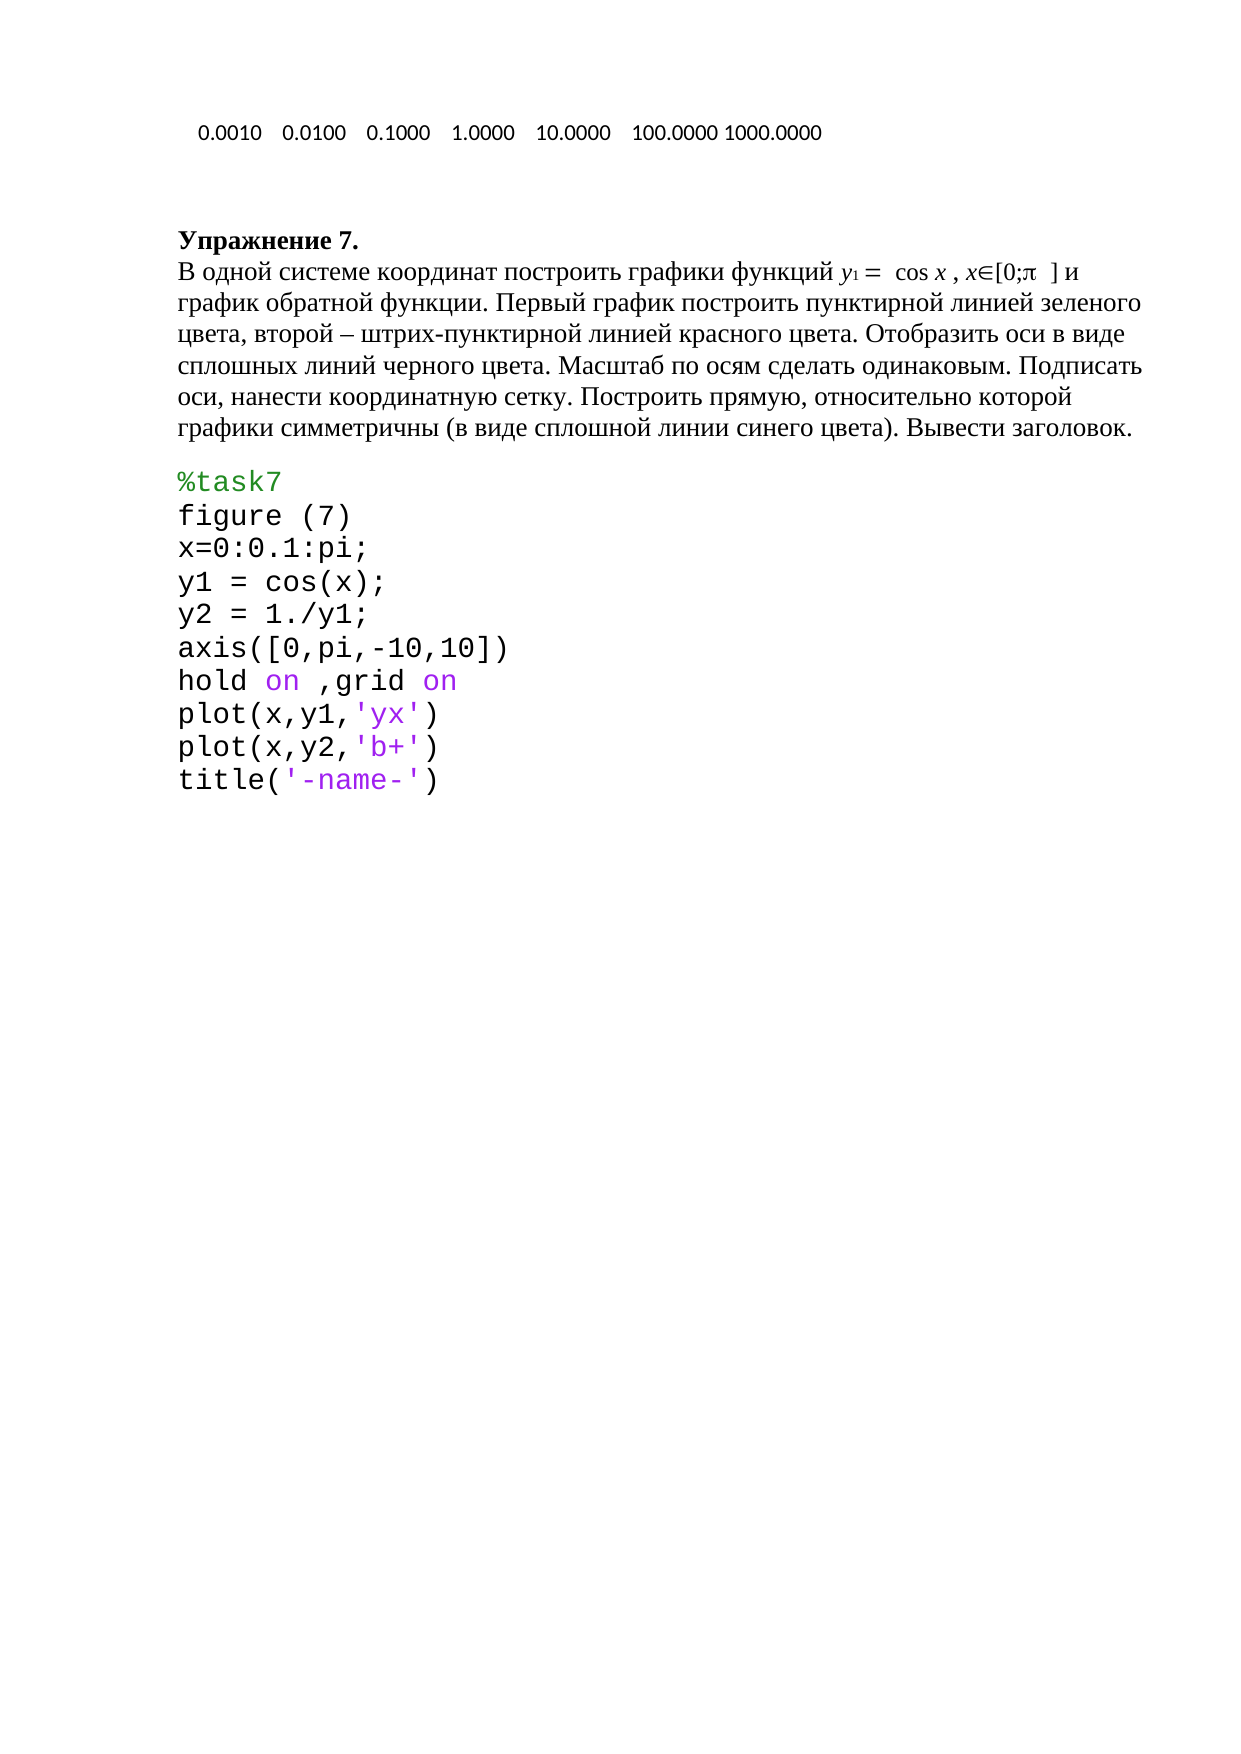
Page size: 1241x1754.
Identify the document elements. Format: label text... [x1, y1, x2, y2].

text %task7 [177, 468, 1152, 501]
text y2 = 1./y1; [177, 600, 1152, 633]
text оси, нанести координатную сетку. Построить прямую, относительно которой [177, 380, 1152, 411]
text график обратной функции. Первый график построить пунктирной линией зеленого [177, 286, 1152, 318]
text В одной системе координат построить графики функций y1 cos x , x[0;] и [177, 255, 1152, 286]
text plot(x,y1,'yx') [177, 699, 1152, 732]
text Упражнение 7. [177, 224, 1152, 255]
text title('-name-') [177, 765, 1152, 798]
text figure (7) [177, 501, 1152, 534]
text hold on ,grid on [177, 666, 1152, 699]
text y1 = cos(x); [177, 567, 1152, 600]
text x=0:0.1:pi; [177, 534, 1152, 567]
text графики симметричны (в виде сплошной линии синего цвета). Вывести заголовок. [177, 411, 1152, 442]
text plot(x,y2,'b+') [177, 732, 1152, 765]
text 0.0010 0.0100 0.1000 1.0000 10.0000 100.0000 1000.0000 [177, 118, 1152, 146]
text axis([0,pi,-10,10]) [177, 633, 1152, 666]
text сплошных линий черного цвета. Масштаб по осям сделать одинаковым. Подписать [177, 349, 1152, 380]
text цвета, второй – штрих-пунктирной линией красного цвета. Отобразить оси в виде [177, 318, 1152, 349]
